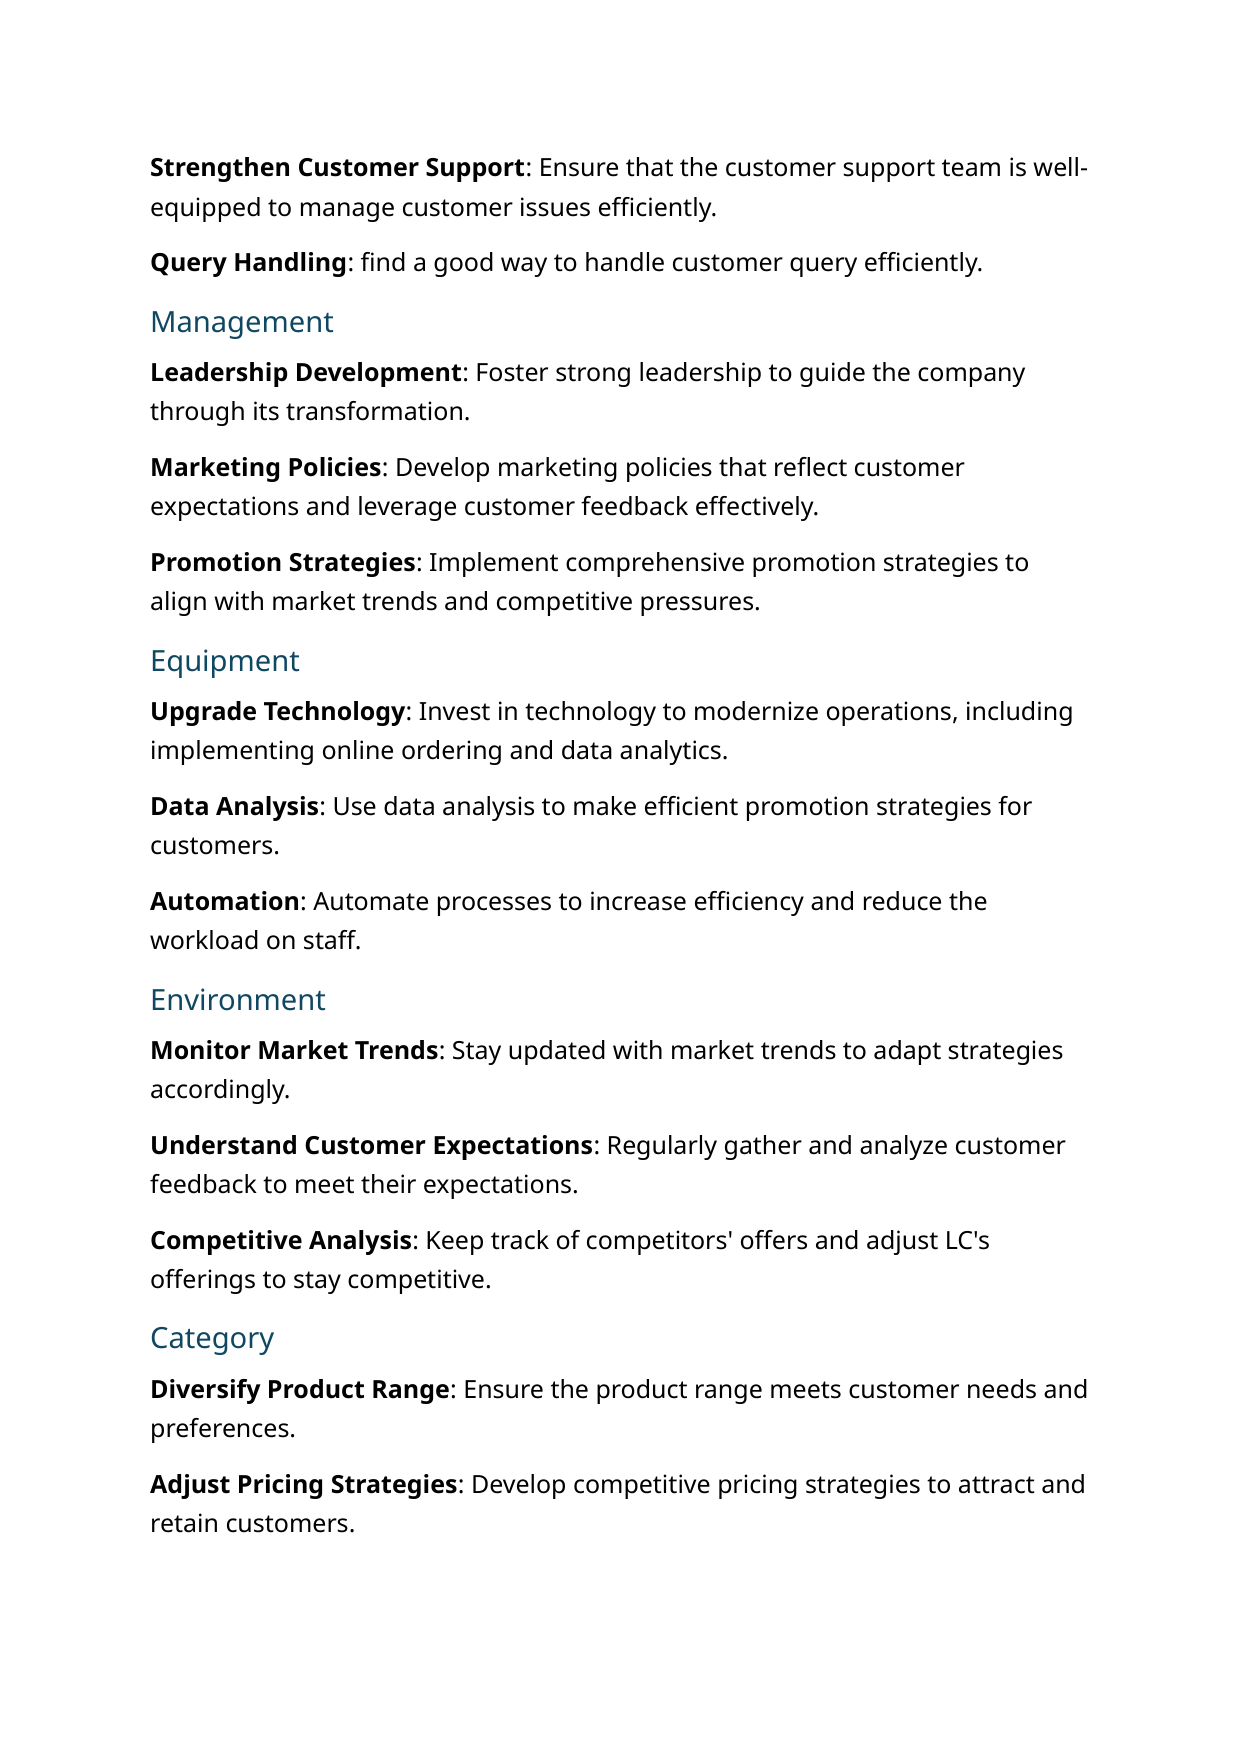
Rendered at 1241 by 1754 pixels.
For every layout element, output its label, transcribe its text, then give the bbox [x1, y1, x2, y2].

list Competitive Analysis: Keep track of competitors' offers and adjust LC's offerings to stay competitive. [150, 1223, 1090, 1296]
list Marketing Policies: Develop marketing policies that reflect customer expectations and leverage customer feedback effectively. [150, 450, 1090, 523]
subtitle Category [150, 1318, 1090, 1357]
list Upgrade Technology: Invest in technology to modernize operations, including implementing online ordering and data analytics. [150, 694, 1090, 767]
subtitle Environment [150, 979, 1090, 1018]
list Promotion Strategies: Implement comprehensive promotion strategies to align with market trends and competitive pressures. [150, 545, 1090, 618]
list Diversify Product Range: Ensure the product range meets customer needs and preferences. [150, 1372, 1090, 1445]
list Data Analysis: Use data analysis to make efficient promotion strategies for customers. [150, 789, 1090, 862]
subtitle Equipment [150, 640, 1090, 679]
list Understand Customer Expectations: Regularly gather and analyze customer feedback to meet their expectations. [150, 1128, 1090, 1201]
list Strengthen Customer Support: Ensure that the customer support team is well-equipped to manage customer issues efficiently. [150, 150, 1090, 223]
list Leadership Development: Foster strong leadership to guide the company through its transformation. [150, 355, 1090, 428]
list Query Handling: find a good way to handle customer query efficiently. [150, 245, 1090, 279]
list Automation: Automate processes to increase efficiency and reduce the workload on staff. [150, 884, 1090, 957]
list Adjust Pricing Strategies: Develop competitive pricing strategies to attract and retain customers. [150, 1467, 1090, 1540]
subtitle Management [150, 301, 1090, 341]
list Monitor Market Trends: Stay updated with market trends to adapt strategies accordingly. [150, 1033, 1090, 1106]
